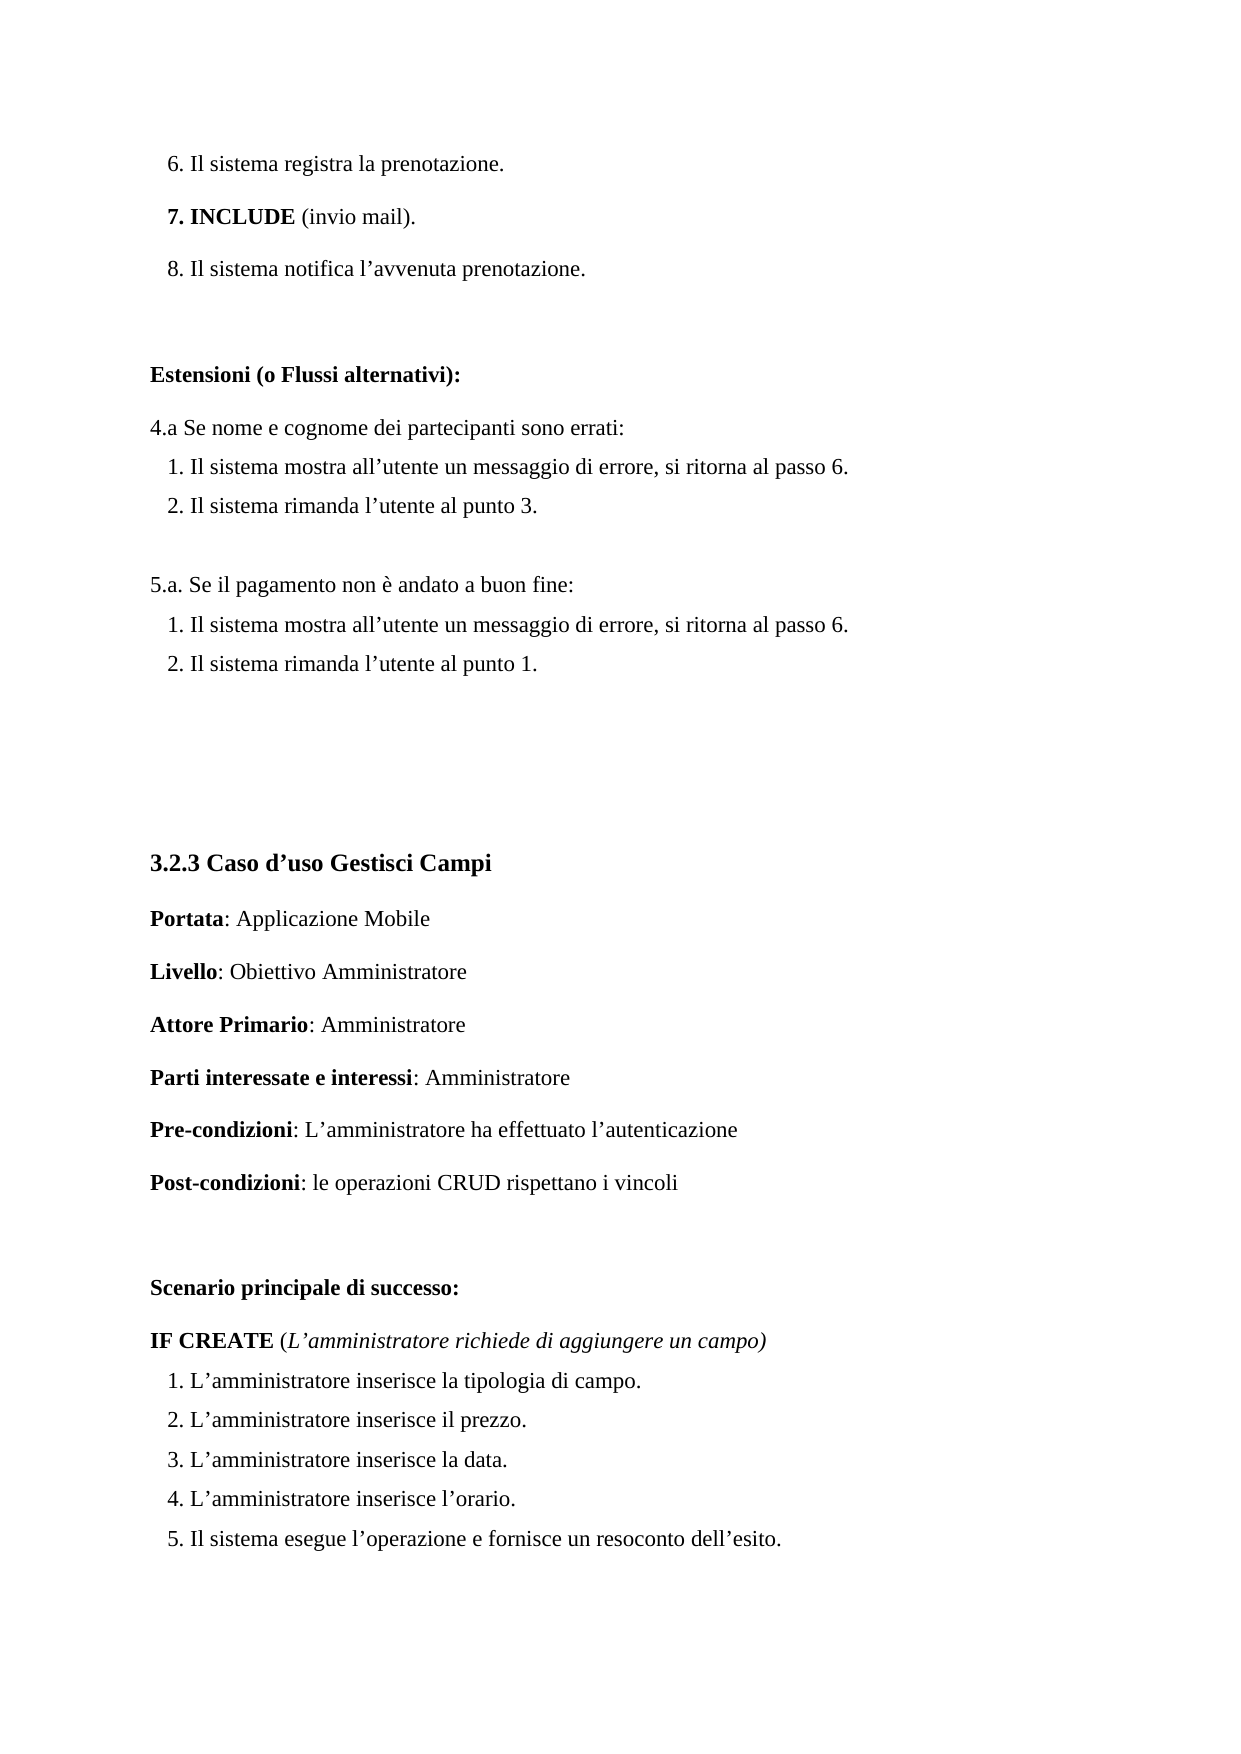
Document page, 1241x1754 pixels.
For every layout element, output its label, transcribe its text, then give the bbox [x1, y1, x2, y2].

text 1. Il sistema mostra all’utente un messaggio di errore, si ritorna al passo 6. [150, 453, 1090, 479]
text Livello: Obiettivo Amministratore [150, 958, 1090, 984]
text 1. L’amministratore inserisce la tipologia di campo. [150, 1367, 1090, 1393]
text 5. Il sistema esegue l’operazione e fornisce un resoconto dell’esito. [150, 1524, 1090, 1551]
text Portata: Applicazione Mobile [150, 906, 1090, 932]
text Scenario principale di successo: [150, 1274, 1090, 1301]
text IF CREATE (L’amministratore richiede di aggiungere un campo) [150, 1327, 1090, 1353]
text 3.2.3 Caso d’uso Gestisci Campi [150, 848, 1090, 877]
text 8. Il sistema notifica l’avvenuta prenotazione. [150, 255, 1090, 282]
text Parti interessate e interessi: Amministratore [150, 1064, 1090, 1090]
text Attore Primario: Amministratore [150, 1011, 1090, 1037]
text Post-condizioni: le operazioni CRUD rispettano i vincoli [150, 1169, 1090, 1195]
text 6. Il sistema registra la prenotazione. [150, 150, 1090, 176]
text 2. Il sistema rimanda l’utente al punto 3. [150, 492, 1090, 519]
text 3. L’amministratore inserisce la data. [150, 1446, 1090, 1472]
text 5.a. Se il pagamento non è andato a buon fine: [150, 571, 1090, 598]
text Estensioni (o Flussi alternativi): [150, 361, 1090, 387]
text 2. Il sistema rimanda l’utente al punto 1. [150, 650, 1090, 677]
text 4. L’amministratore inserisce l’orario. [150, 1485, 1090, 1511]
text 1. Il sistema mostra all’utente un messaggio di errore, si ritorna al passo 6. [150, 611, 1090, 637]
text 2. L’amministratore inserisce il prezzo. [150, 1406, 1090, 1432]
text Pre-condizioni: L’amministratore ha effettuato l’autenticazione [150, 1116, 1090, 1143]
text 4.a Se nome e cognome dei partecipanti sono errati: [150, 413, 1090, 440]
text 7. INCLUDE (invio mail). [150, 203, 1090, 229]
